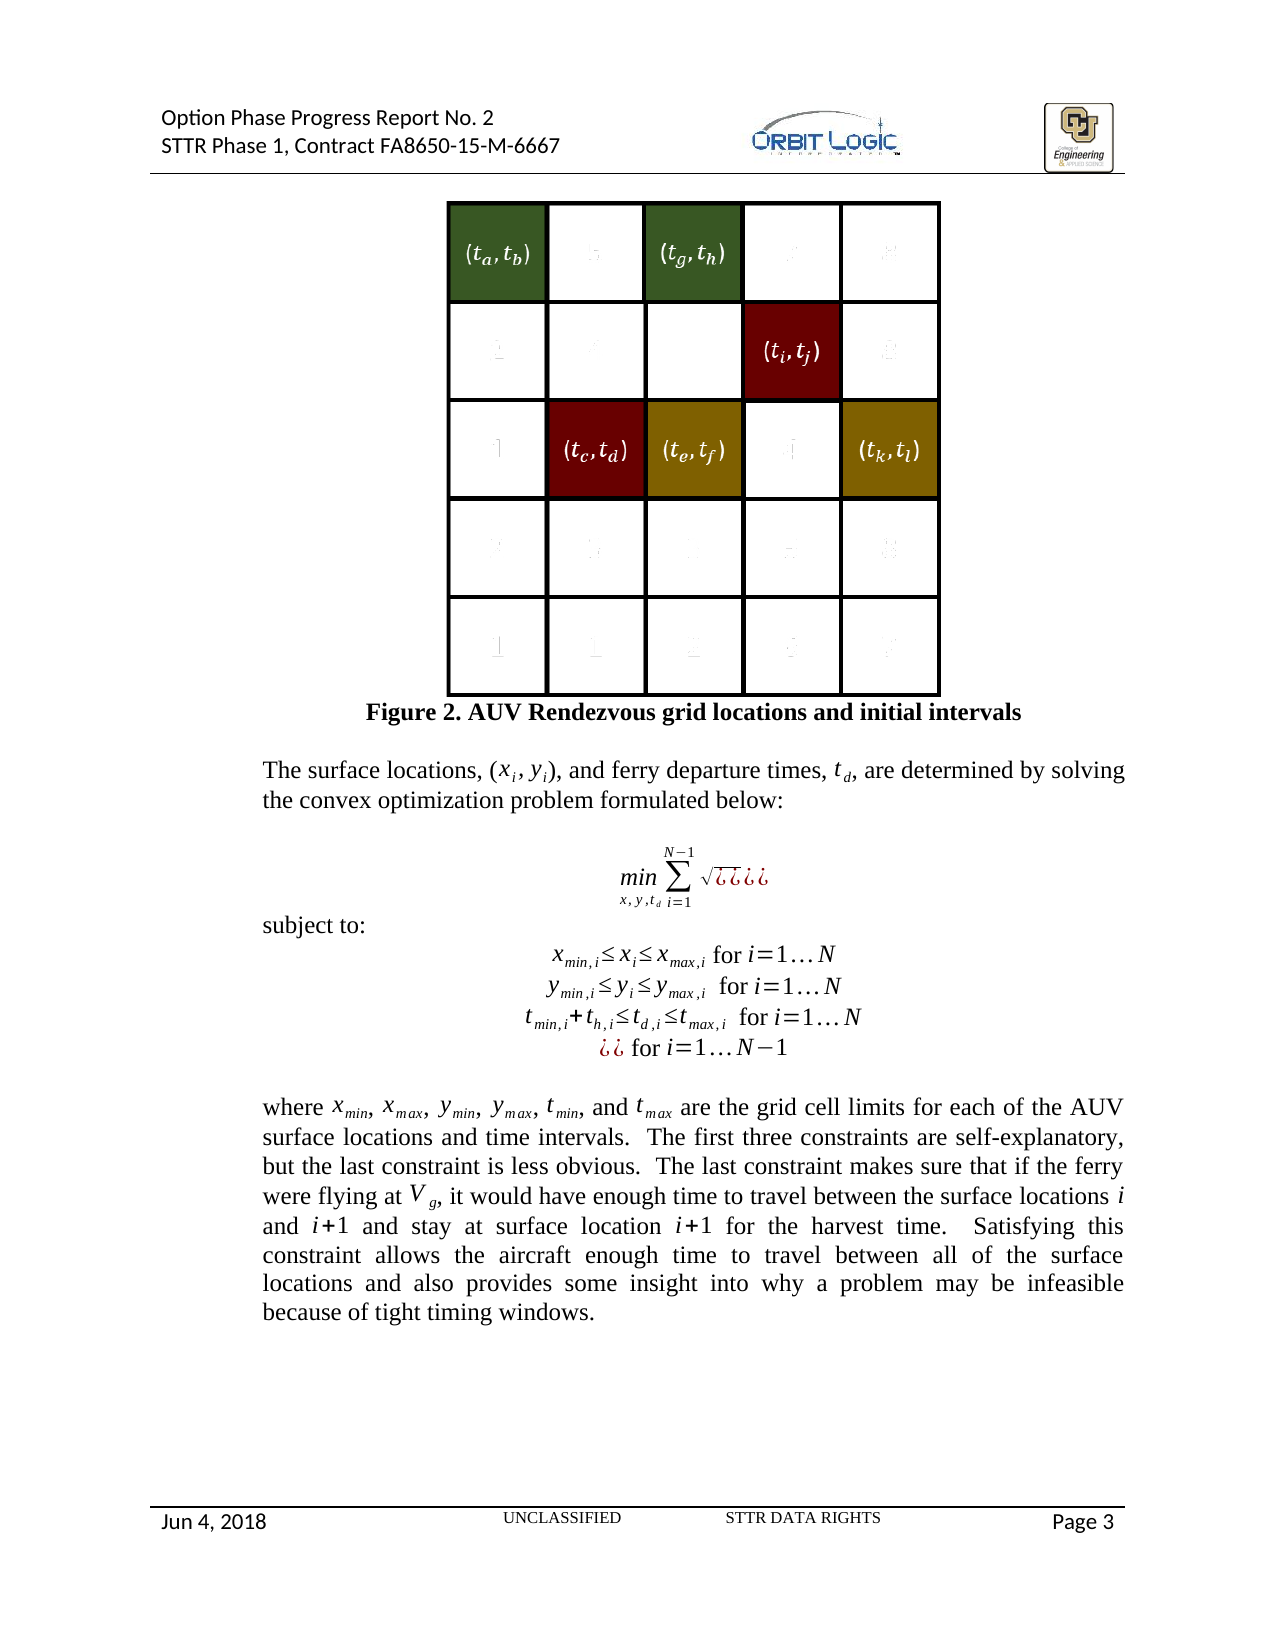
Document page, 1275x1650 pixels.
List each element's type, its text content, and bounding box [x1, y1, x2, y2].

picture [739, 103, 910, 169]
list for [262, 939, 1125, 971]
list for [262, 971, 1125, 1002]
list The surface locations, (), and ferry departure times, , are determined by solving the convex optimization problem formulated below: [262, 754, 1125, 814]
picture [446, 201, 941, 697]
list for [262, 1002, 1125, 1033]
list where , , , , , and are the grid cell limits for each of the AUV surface locations and time intervals. The first three constraints are self-explanatory, but the last constraint is less obvious. The last constraint makes sure that if the ferry were flying at , it would have enough time to travel between the surface locations and and stay at surface location for the harvest time. Satisfying this constraint allows the aircraft enough time to travel between all of the surface locations and also provides some insight into why a problem may be infeasible because of tight timing windows. [262, 1091, 1125, 1326]
picture [1044, 103, 1114, 173]
list subject to: [262, 910, 1125, 939]
list for [262, 1033, 1125, 1062]
list Figure 2. AUV Rendezvous grid locations and initial intervals [262, 697, 1125, 726]
